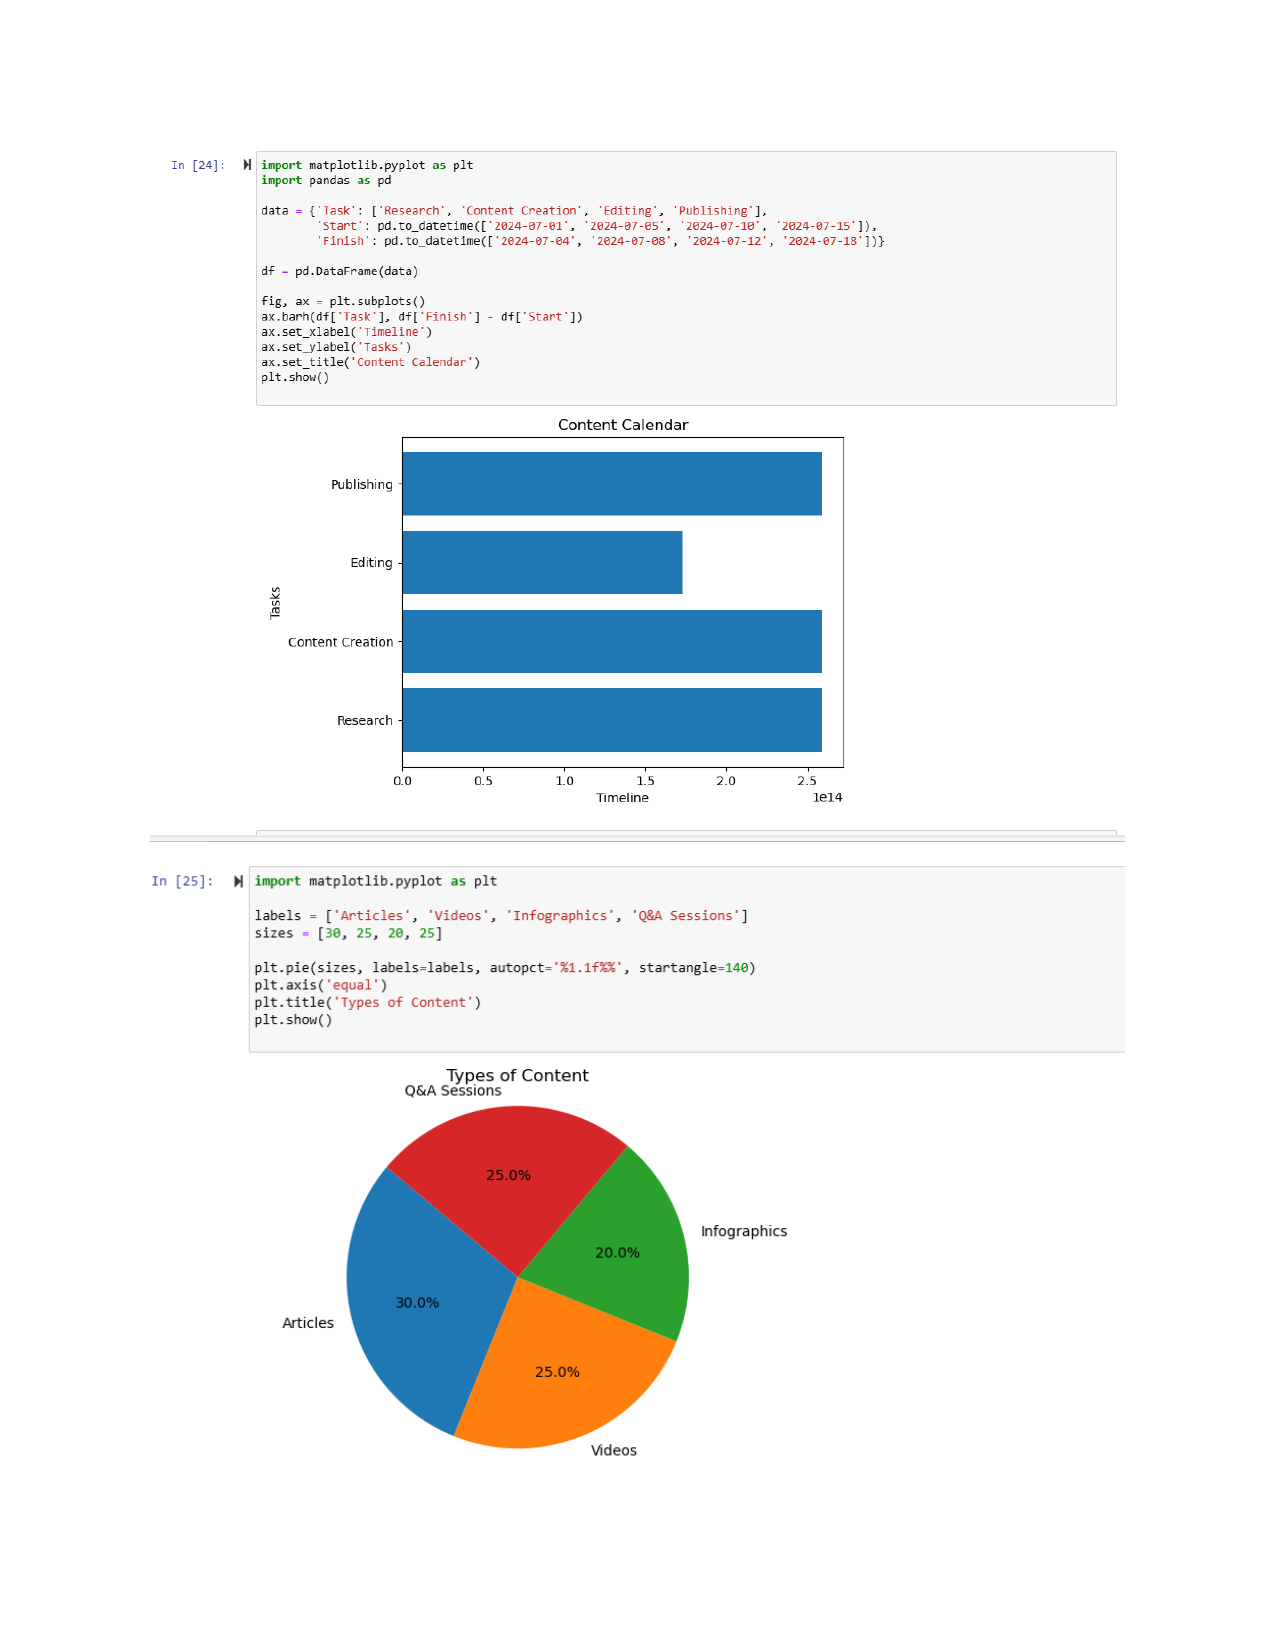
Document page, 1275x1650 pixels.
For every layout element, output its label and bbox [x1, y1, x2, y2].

picture [150, 150, 1125, 842]
picture [150, 860, 1125, 1483]
